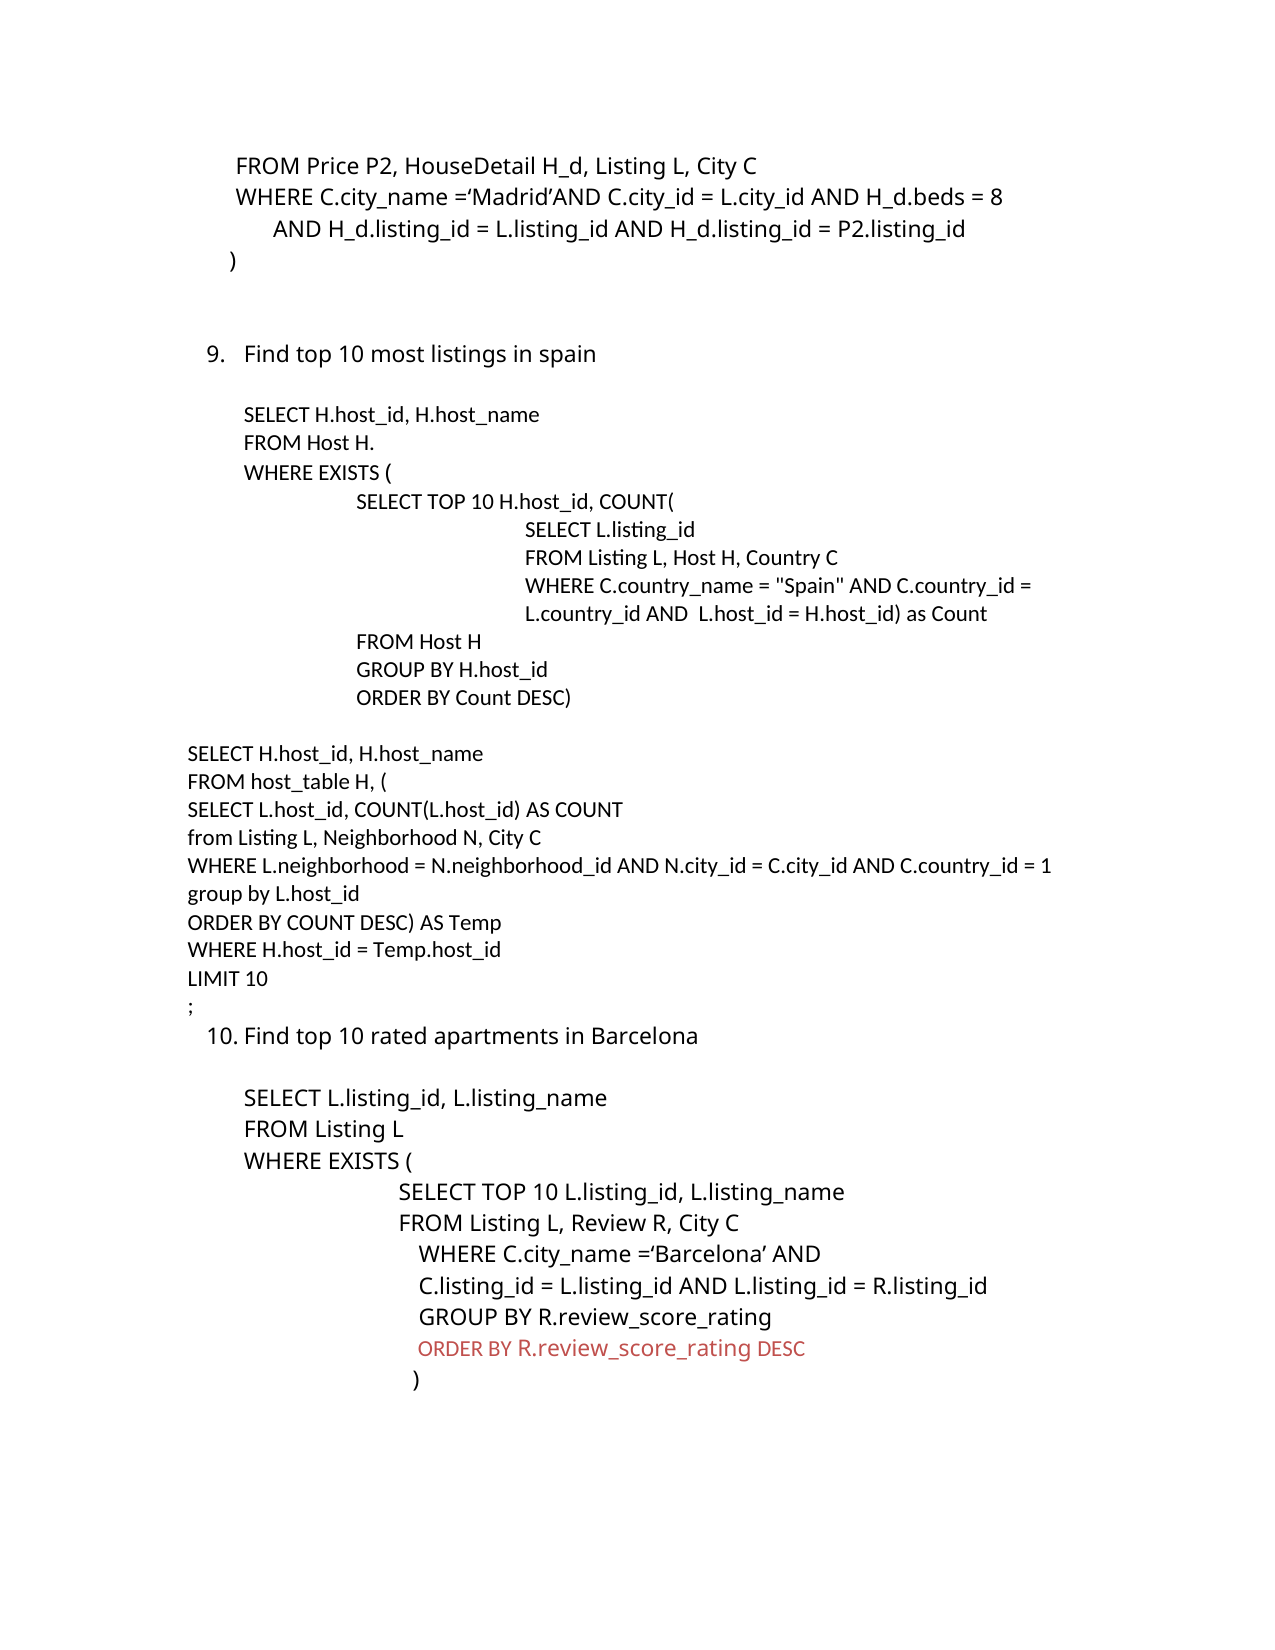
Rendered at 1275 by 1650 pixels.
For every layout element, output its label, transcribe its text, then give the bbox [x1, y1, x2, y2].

text FROM host_table H, ( [187, 767, 1087, 796]
text WHERE C.city_name =‘Barcelona’ AND [244, 1238, 1087, 1270]
text SELECT H.host_id, H.host_name [187, 739, 1087, 767]
text SELECT TOP 10 H.host_id, COUNT( [356, 487, 1087, 515]
text WHERE C.city_name =‘Madrid’AND C.city_id = L.city_id AND H_d.beds = 8 [235, 181, 1087, 212]
text WHERE EXISTS ( [244, 1145, 1087, 1176]
text GROUP BY H.host_id [356, 655, 1087, 683]
text SELECT L.listing_id [525, 515, 1087, 543]
text FROM Host H [356, 627, 1087, 655]
text group by L.host_id [187, 879, 1087, 908]
text C.listing_id = L.listing_id AND L.listing_id = R.listing_id [394, 1270, 1087, 1301]
text ORDER BY R.review_score_rating DESC [394, 1332, 1087, 1363]
text SELECT L.host_id, COUNT(L.host_id) AS COUNT [187, 796, 1087, 823]
text SELECT TOP 10 L.listing_id, L.listing_name [244, 1176, 1087, 1207]
text SELECT L.listing_id, L.listing_name [244, 1082, 1087, 1113]
text WHERE C.country_name = "Spain" AND C.country_id = L.country_id AND L.host_id = H.host_id) as Count [525, 571, 1087, 627]
text ) [187, 244, 1087, 275]
text ; [187, 992, 1087, 1020]
text LIMIT 10 [187, 964, 1087, 992]
text ORDER BY COUNT DESC) AS Temp [187, 908, 1087, 936]
text FROM Listing L, Review R, City C [244, 1207, 1087, 1238]
text ORDER BY Count DESC) [356, 683, 1087, 711]
text SELECT H.host_id, H.host_name [244, 400, 1087, 428]
text FROM Price P2, HouseDetail H_d, Listing L, City C [235, 150, 1087, 181]
list AND H_d.listing_id = L.listing_id AND H_d.listing_id = P2.listing_id [273, 212, 1087, 244]
text WHERE H.host_id = Temp.host_id [187, 936, 1087, 964]
list Find top 10 most listings in spain [206, 337, 1087, 369]
text FROM Listing L, Host H, Country C [525, 543, 1087, 571]
text WHERE EXISTS ( [244, 456, 1087, 487]
list Find top 10 rated apartments in Barcelona [206, 1020, 1087, 1051]
text from Listing L, Neighborhood N, City C [187, 823, 1087, 852]
text ) [394, 1363, 1087, 1395]
text GROUP BY R.review_score_rating [394, 1301, 1087, 1332]
text WHERE L.neighborhood = N.neighborhood_id AND N.city_id = C.city_id AND C.country_id = 1 [187, 852, 1087, 879]
text FROM Listing L [244, 1113, 1087, 1145]
text FROM Host H. [244, 428, 1087, 456]
